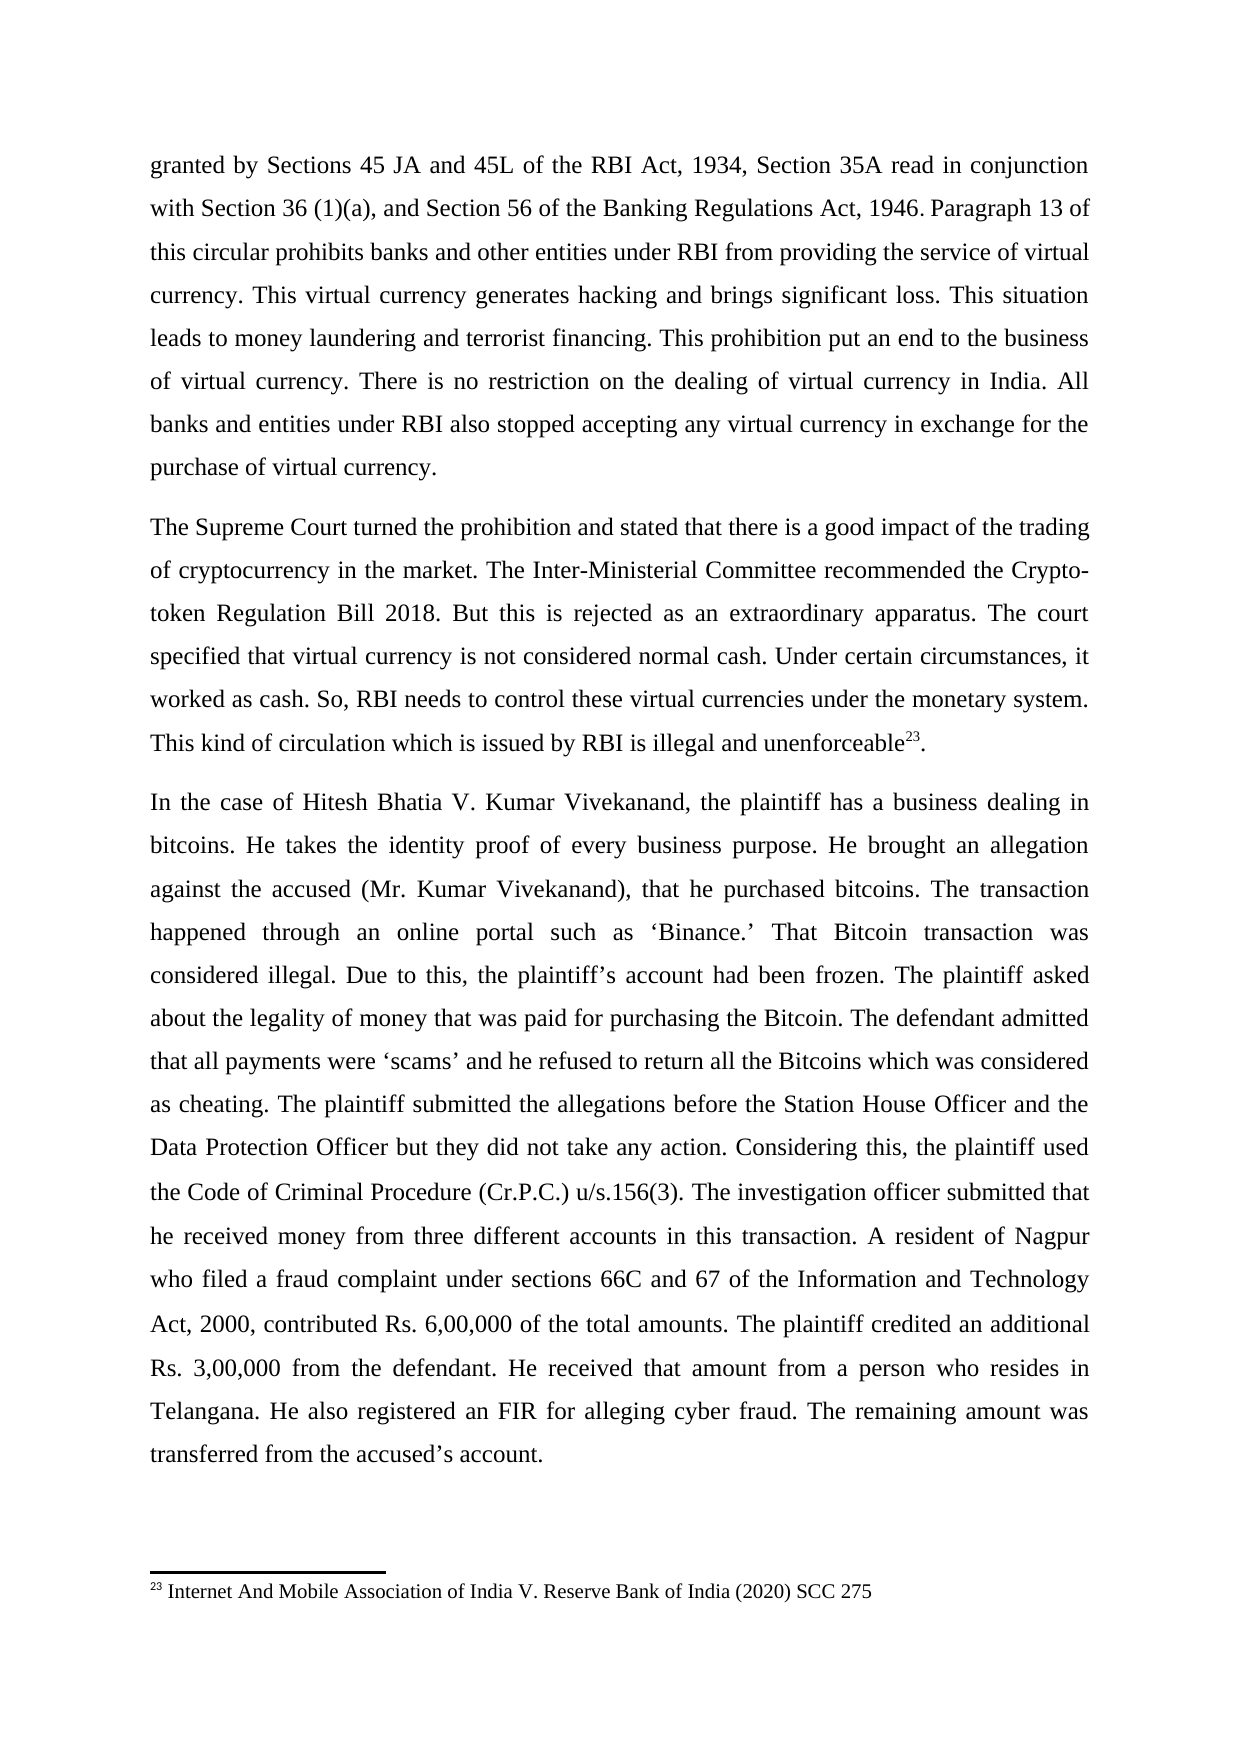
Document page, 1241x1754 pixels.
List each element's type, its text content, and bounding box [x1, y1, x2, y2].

text The Supreme Court turned the prohibition and stated that there is a good impact of the trading of cryptocurrency in the market. The Inter-Ministerial Committee recommended the Crypto-token Regulation Bill 2018. But this is rejected as an extraordinary apparatus. The court specified that virtual currency is not considered normal cash. Under certain circumstances, it worked as cash. So, RBI needs to control these virtual currencies under the monetary system. This kind of circulation which is issued by RBI is illegal and unenforceable. [150, 512, 1090, 756]
text In the case of Hitesh Bhatia V. Kumar Vivekanand, the plaintiff has a business dealing in bitcoins. He takes the identity proof of every business purpose. He brought an allegation against the accused (Mr. Kumar Vivekanand), that he purchased bitcoins. The transaction happened through an online portal such as ‘Binance.’ That Bitcoin transaction was considered illegal. Due to this, the plaintiff’s account had been frozen. The plaintiff asked about the legality of money that was paid for purchasing the Bitcoin. The defendant admitted that all payments were ‘scams’ and he refused to return all the Bitcoins which was considered as cheating. The plaintiff submitted the allegations before the Station House Officer and the Data Protection Officer but they did not take any action. Considering this, the plaintiff used the Code of Criminal Procedure (Cr.P.C.) u/s.156(3). The investigation officer submitted that he received money from three different accounts in this transaction. A resident of Nagpur who filed a fraud complaint under sections 66C and 67 of the Information and Technology Act, 2000, contributed Rs. 6,00,000 of the total amounts. The plaintiff credited an additional Rs. 3,00,000 from the defendant. He received that amount from a person who resides in Telangana. He also registered an FIR for alleging cyber fraud. The remaining amount was transferred from the accused’s account. [150, 787, 1090, 1468]
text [150, 150, 1090, 481]
